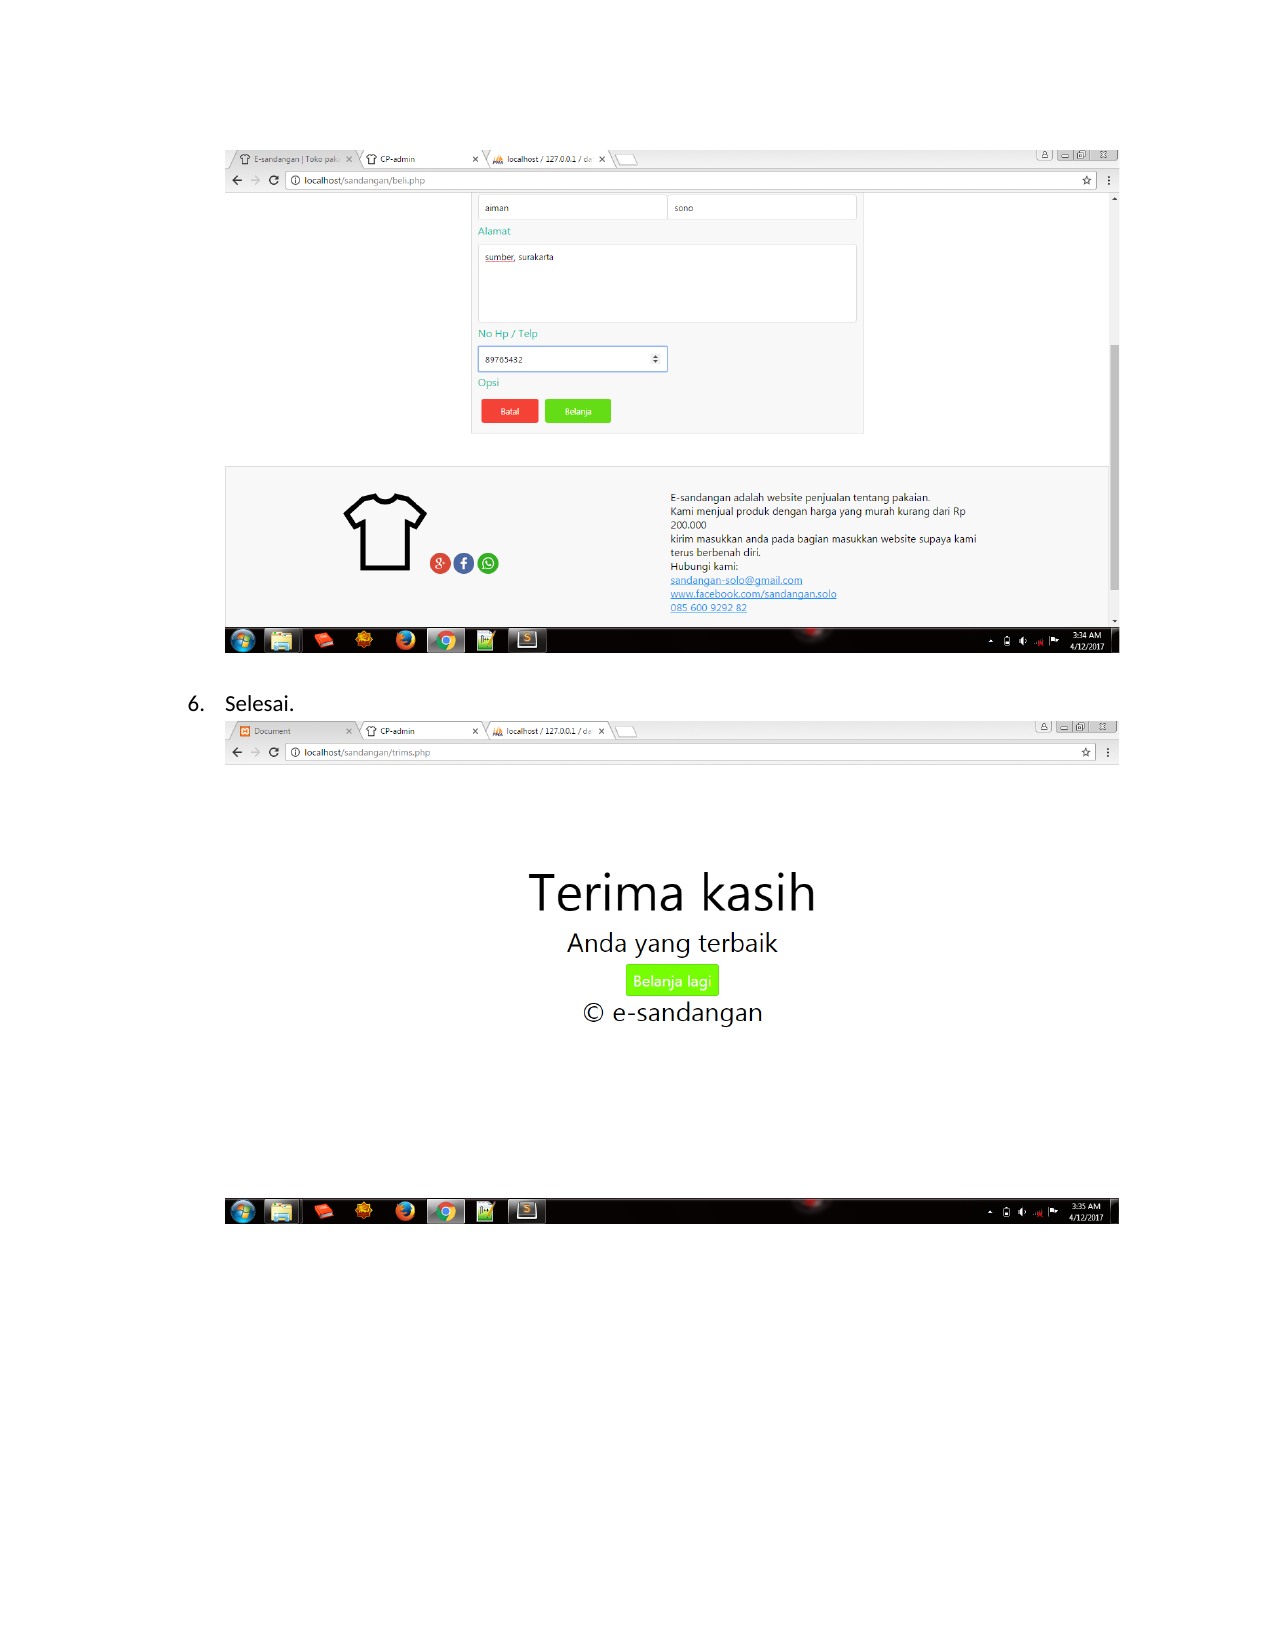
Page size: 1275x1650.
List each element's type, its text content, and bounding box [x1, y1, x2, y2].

list Selesai. [187, 689, 1125, 717]
picture [225, 721, 1119, 1224]
picture [225, 150, 1120, 653]
